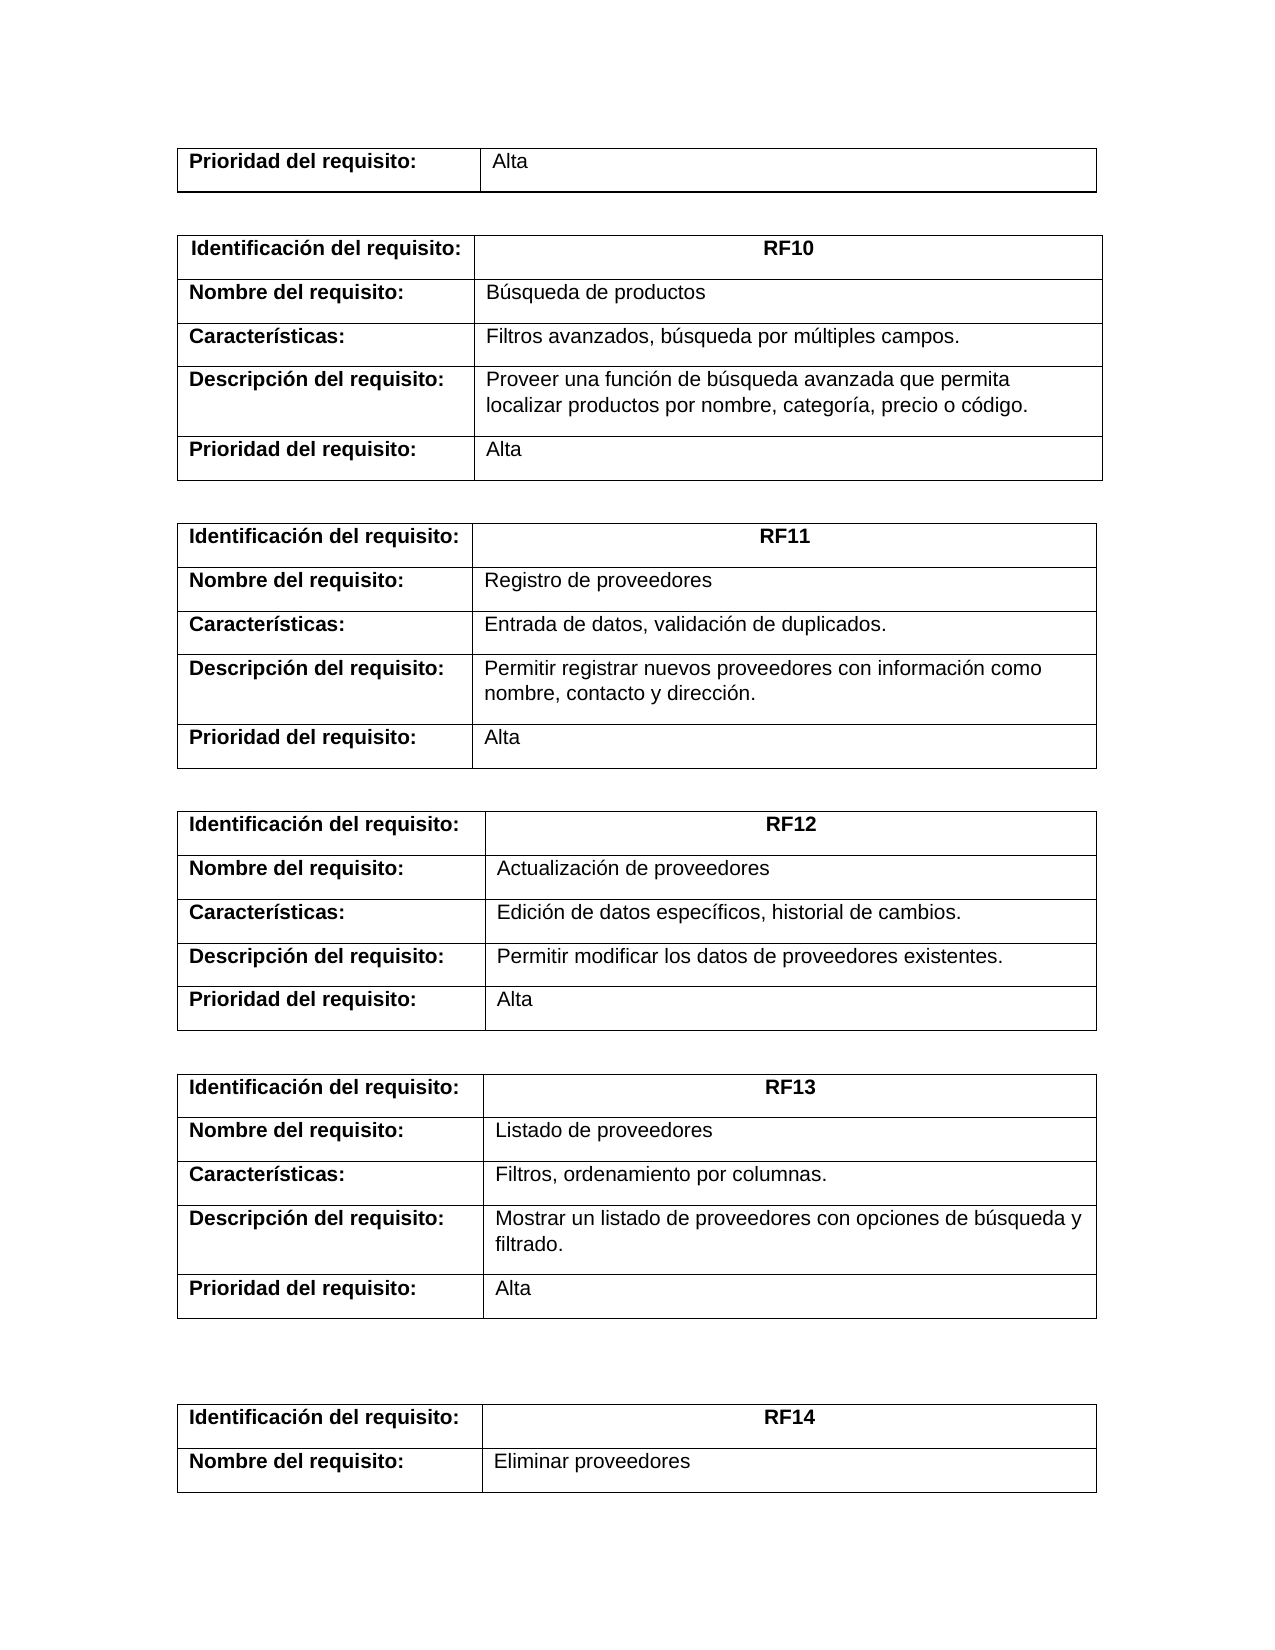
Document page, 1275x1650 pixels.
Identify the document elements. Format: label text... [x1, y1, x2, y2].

table_cell Características: [178, 612, 472, 654]
table_cell Filtros, ordenamiento por columnas. [484, 1162, 1096, 1205]
table_cell Características: [178, 324, 474, 366]
table_header RF10 [475, 236, 1102, 279]
table_cell Permitir modificar los datos de proveedores existentes. [486, 944, 1096, 986]
table_cell Características: [178, 900, 485, 942]
table_cell Descripción del requisito: [178, 655, 472, 724]
table_cell Prioridad del requisito: [178, 987, 485, 1030]
table_cell Proveer una función de búsqueda avanzada que permita localizar productos por nombre, categoría, precio o código. [475, 367, 1102, 436]
table_cell Entrada de datos, validación de duplicados. [473, 612, 1096, 654]
table_cell Prioridad del requisito: [178, 149, 480, 191]
table_cell Alta [486, 987, 1096, 1030]
table_header RF13 [484, 1075, 1096, 1117]
table_cell Nombre del requisito: [178, 856, 485, 899]
table_header RF11 [473, 524, 1096, 567]
table_cell Prioridad del requisito: [178, 725, 472, 768]
table_cell Actualización de proveedores [486, 856, 1096, 899]
table_cell Alta [473, 725, 1096, 768]
table_header Identificación del requisito: [178, 1405, 482, 1448]
table_header RF14 [483, 1405, 1096, 1448]
table_header Identificación del requisito: [178, 524, 472, 567]
table_cell Listado de proveedores [484, 1118, 1096, 1161]
table_cell Nombre del requisito: [178, 568, 472, 611]
table_cell Registro de proveedores [473, 568, 1096, 611]
table_cell Permitir registrar nuevos proveedores con información como nombre, contacto y dirección. [473, 655, 1096, 724]
table_cell Descripción del requisito: [178, 944, 485, 986]
table_cell Nombre del requisito: [178, 280, 474, 322]
table_cell Descripción del requisito: [178, 367, 474, 436]
table_cell Características: [178, 1162, 483, 1205]
table_header Identificación del requisito: [178, 812, 485, 855]
table_cell Eliminar proveedores [483, 1449, 1096, 1492]
table_cell Edición de datos específicos, historial de cambios. [486, 900, 1096, 942]
table_cell Alta [475, 437, 1102, 479]
table_cell Descripción del requisito: [178, 1206, 483, 1274]
table_header RF12 [486, 812, 1096, 855]
table_cell Filtros avanzados, búsqueda por múltiples campos. [475, 324, 1102, 366]
table_cell Alta [481, 149, 1096, 191]
table_cell Prioridad del requisito: [178, 1275, 483, 1318]
table_cell Alta [484, 1275, 1096, 1318]
table_header Identificación del requisito: [178, 1075, 483, 1117]
table_header Identificación del requisito: [178, 236, 474, 279]
table_cell Prioridad del requisito: [178, 437, 474, 479]
table_cell Nombre del requisito: [178, 1118, 483, 1161]
table_cell Búsqueda de productos [475, 280, 1102, 322]
table_cell Mostrar un listado de proveedores con opciones de búsqueda y filtrado. [484, 1206, 1096, 1274]
table_cell Nombre del requisito: [178, 1449, 482, 1492]
